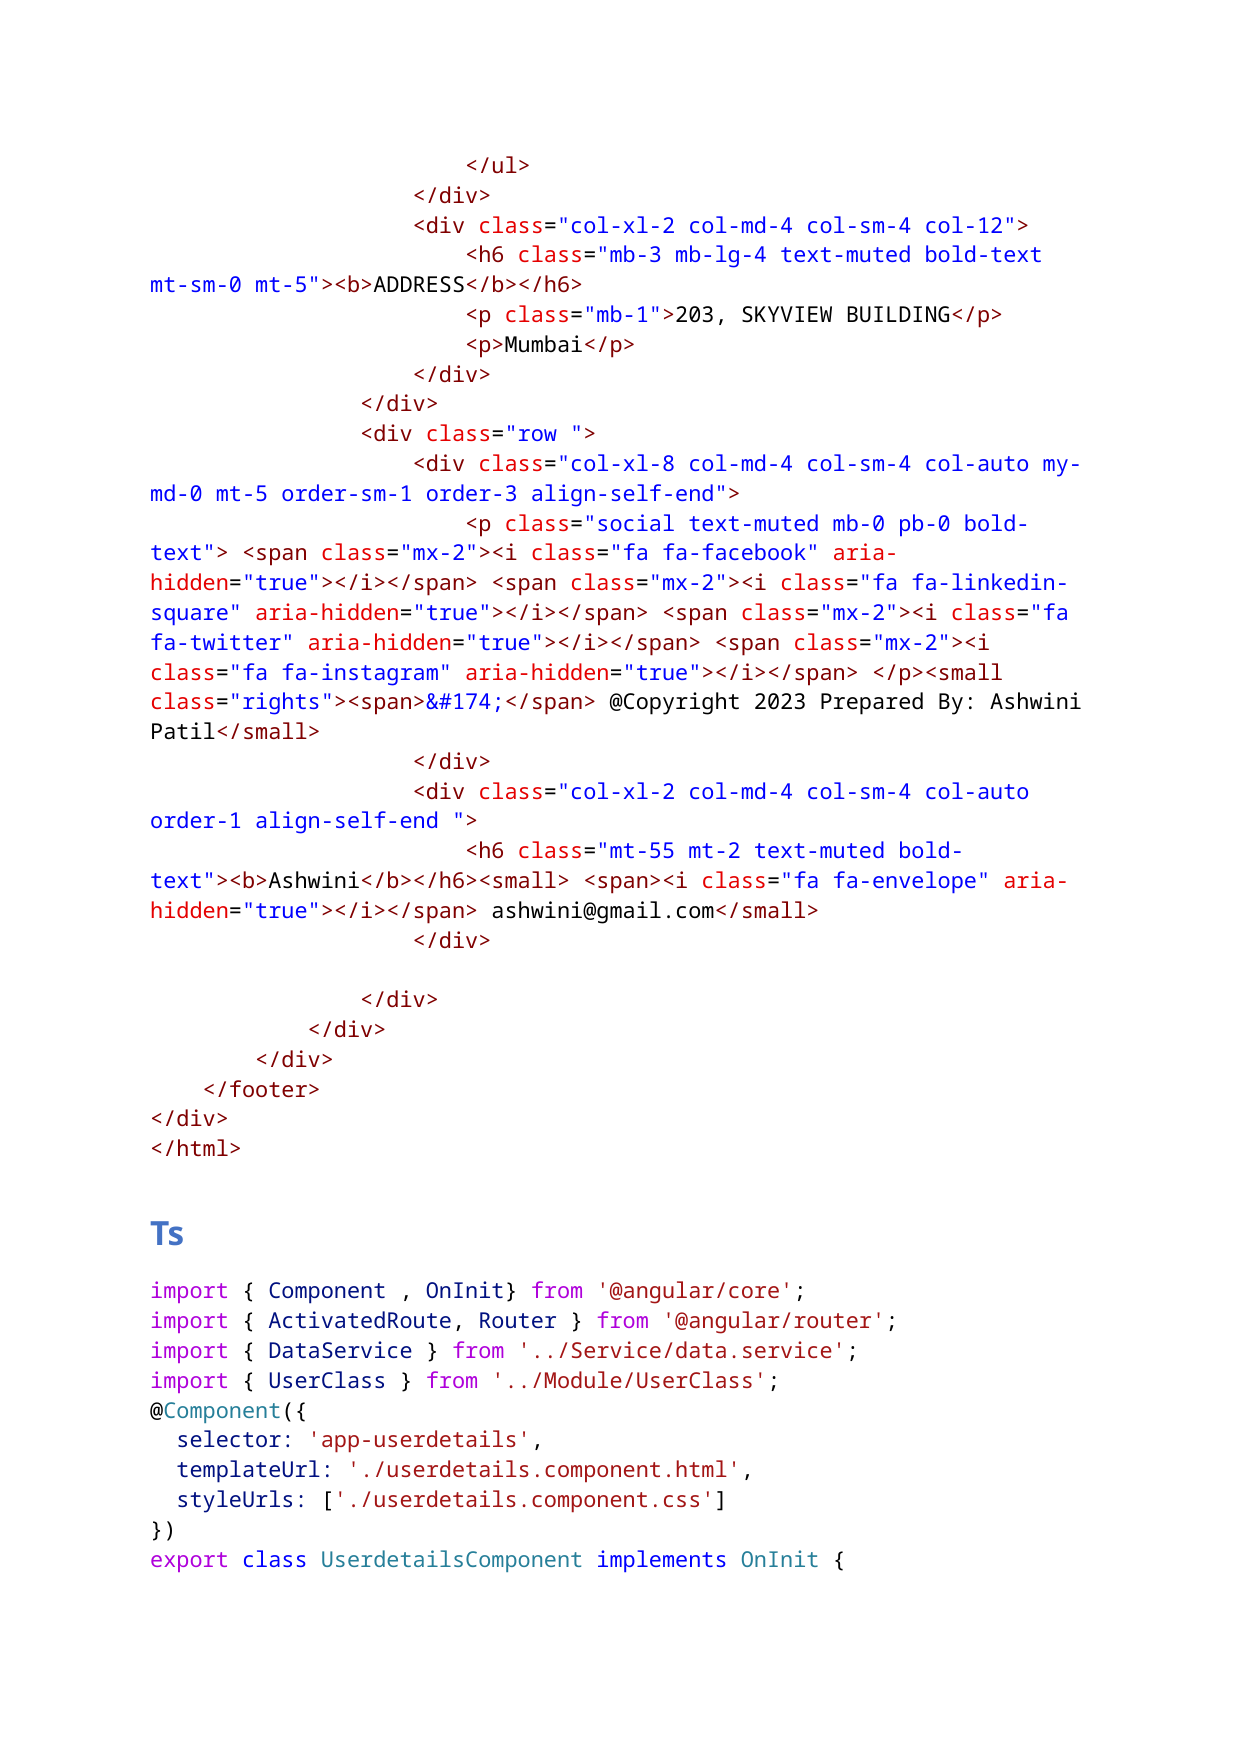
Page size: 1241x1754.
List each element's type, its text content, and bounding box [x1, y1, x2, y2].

text import { UserClass } from '../Module/UserClass'; [150, 1365, 1090, 1394]
text </html> [150, 1133, 1090, 1163]
text @Component({ [150, 1394, 1090, 1424]
text import { Component , OnInit} from '@angular/core'; [150, 1275, 1090, 1305]
text styleUrls: ['./userdetails.component.css'] [150, 1484, 1090, 1514]
text import { ActivatedRoute, Router } from '@angular/router'; [150, 1305, 1090, 1335]
text </div> [150, 924, 1090, 954]
text </div> [150, 1014, 1090, 1044]
text </div> [150, 180, 1090, 209]
text </div> [150, 746, 1090, 776]
text export class UserdetailsComponent implements OnInit { [150, 1543, 1090, 1573]
text <div class="col-xl-2 col-md-4 col-sm-4 col-auto order-1 align-self-end "> [150, 776, 1090, 835]
text </ul> [150, 150, 1090, 180]
text selector: 'app-userdetails', [150, 1424, 1090, 1454]
text <h6 class="mt-55 mt-2 text-muted bold-text"><b>Ashwini</b></h6><small> <span><i class="fa fa-envelope" aria-hidden="true"></i></span> ashwini@gmail.com</small> [150, 835, 1090, 924]
text </div> [150, 1044, 1090, 1073]
text <p>Mumbai</p> [150, 329, 1090, 358]
text }) [150, 1514, 1090, 1543]
text </div> [150, 984, 1090, 1014]
text </div> [150, 1103, 1090, 1133]
text <p class="social text-muted mb-0 pb-0 bold-text"> <span class="mx-2"><i class="fa fa-facebook" aria-hidden="true"></i></span> <span class="mx-2"><i class="fa fa-linkedin-square" aria-hidden="true"></i></span> <span class="mx-2"><i class="fa fa-twitter" aria-hidden="true"></i></span> <span class="mx-2"><i class="fa fa-instagram" aria-hidden="true"></i></span> </p><small class="rights"><span>&#174;</span> @Copyright 2023 Prepared By: Ashwini Patil</small> [150, 507, 1090, 746]
text templateUrl: './userdetails.component.html', [150, 1454, 1090, 1484]
text Ts [150, 1210, 1090, 1255]
text </div> [150, 358, 1090, 388]
text <div class="col-xl-2 col-md-4 col-sm-4 col-12"> [150, 209, 1090, 239]
text <div class="col-xl-8 col-md-4 col-sm-4 col-auto my-md-0 mt-5 order-sm-1 order-3 align-self-end"> [150, 448, 1090, 507]
text import { DataService } from '../Service/data.service'; [150, 1335, 1090, 1365]
text <div class="row "> [150, 418, 1090, 448]
text </footer> [150, 1073, 1090, 1103]
text <p class="mb-1">203, SKYVIEW BUILDING</p> [150, 299, 1090, 329]
text <h6 class="mb-3 mb-lg-4 text-muted bold-text mt-sm-0 mt-5"><b>ADDRESS</b></h6> [150, 239, 1090, 299]
text </div> [150, 388, 1090, 418]
